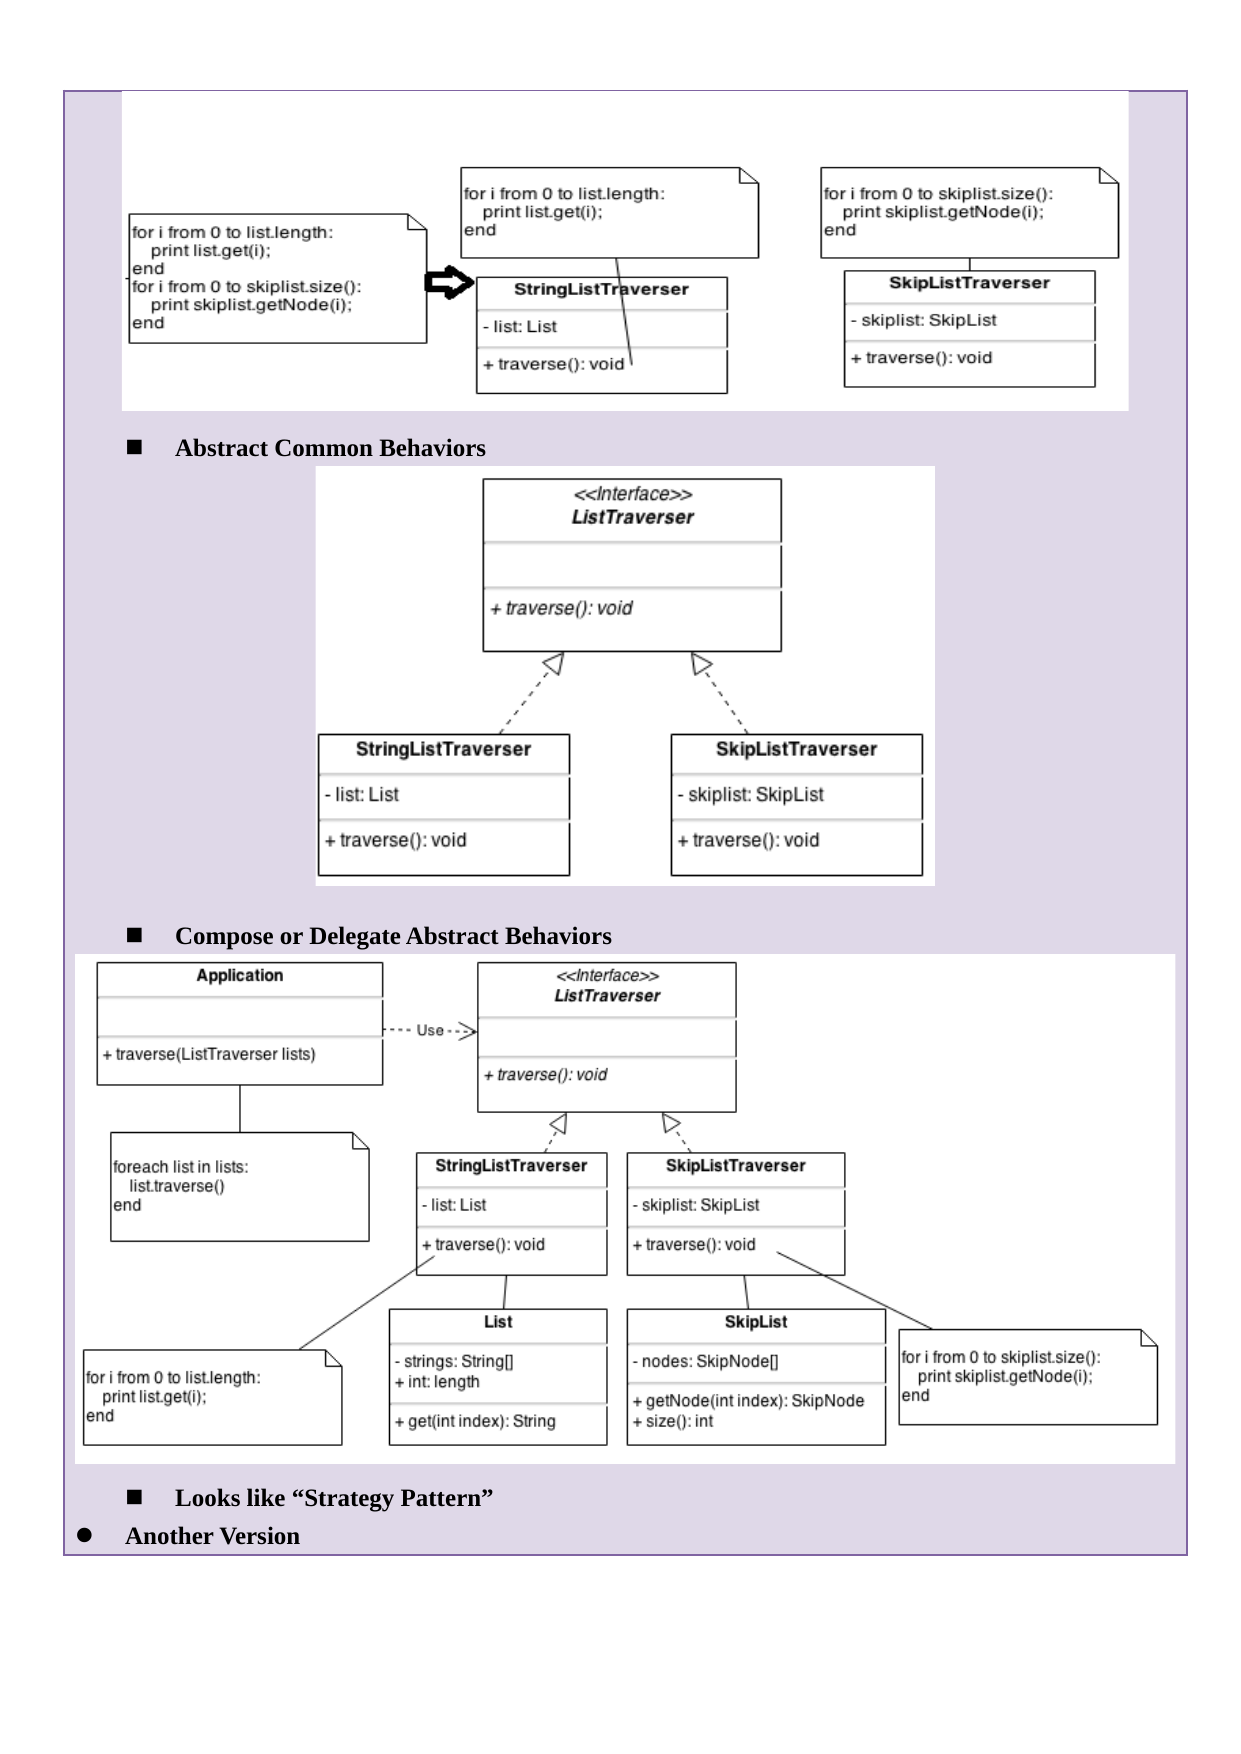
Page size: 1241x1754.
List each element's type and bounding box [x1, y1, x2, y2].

picture [121, 91, 1129, 411]
picture [75, 954, 1176, 1464]
table_cell [65, 92, 1186, 1554]
picture [315, 466, 935, 886]
